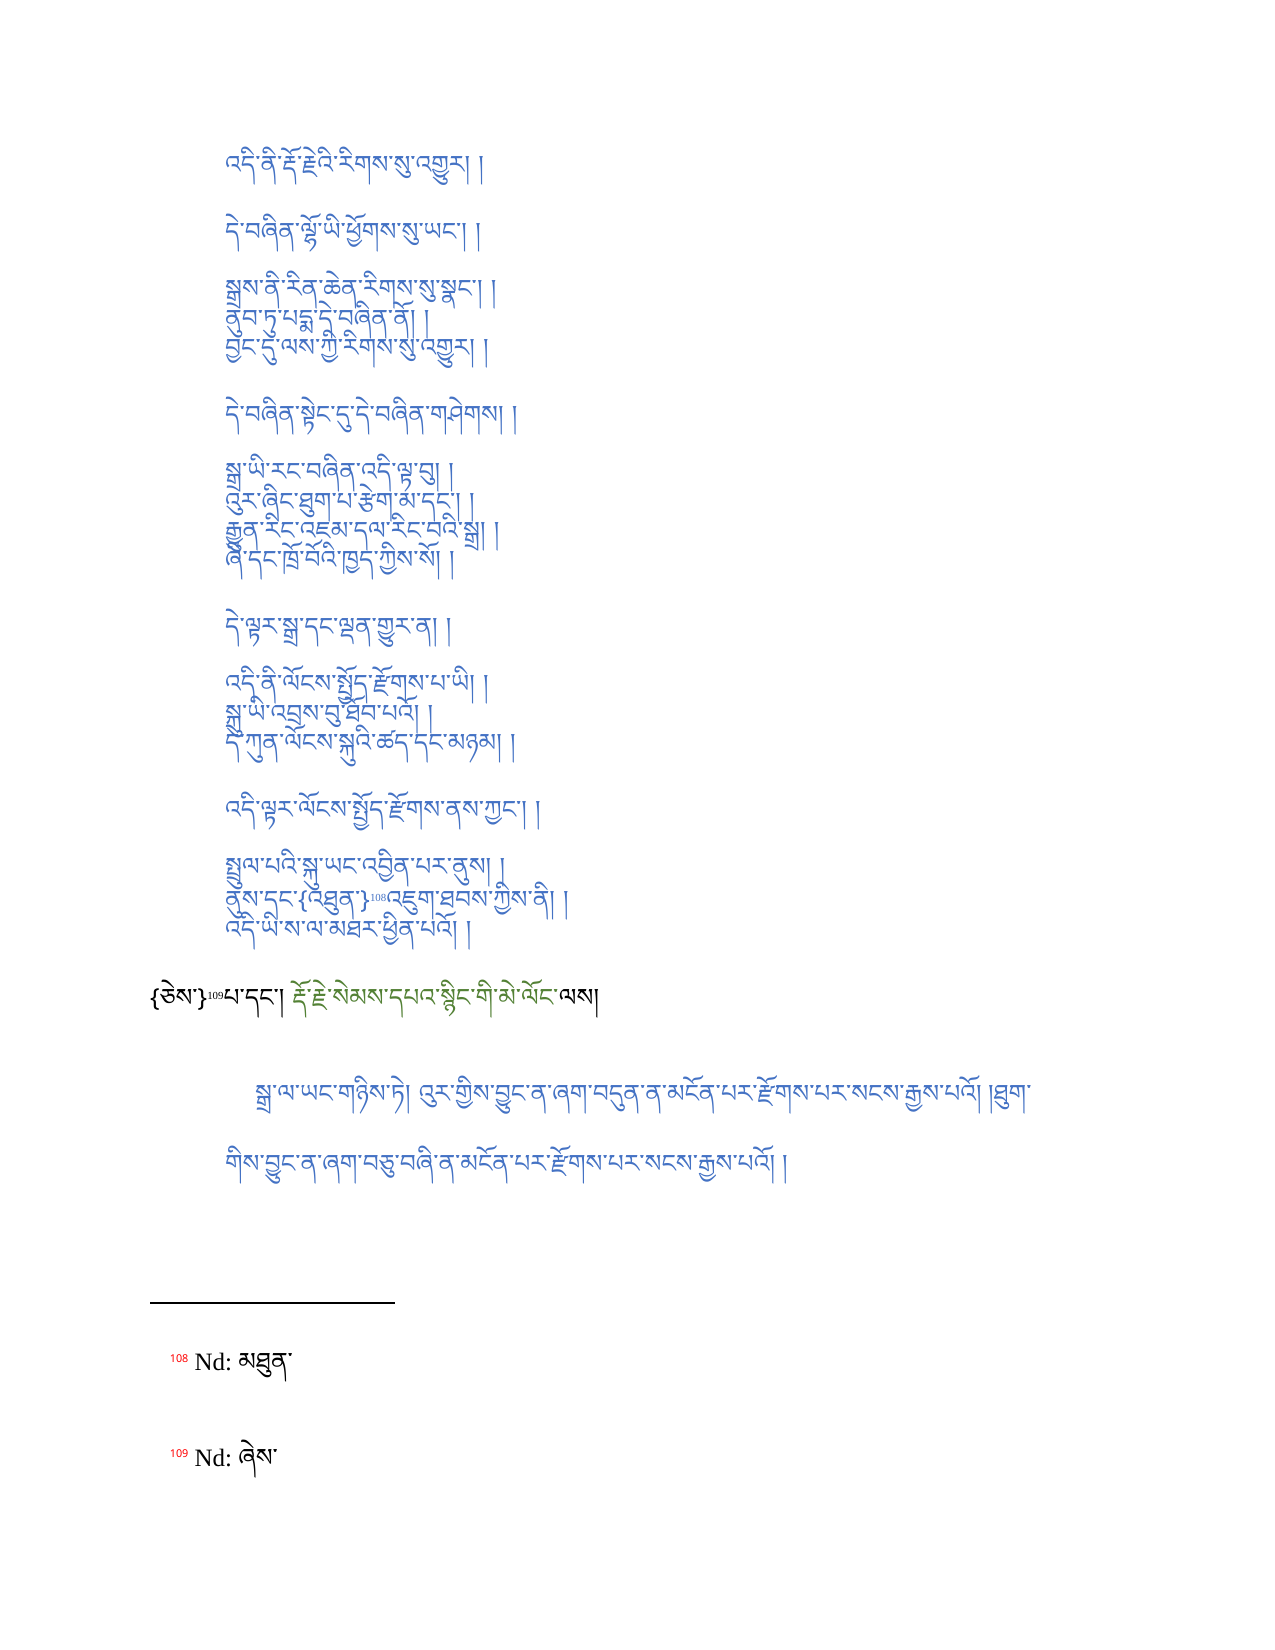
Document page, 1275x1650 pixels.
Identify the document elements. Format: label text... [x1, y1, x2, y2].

text འདི་ནི་རྡོ་རྗེའི་རིགས་སུ་འགྱུར། ། [225, 150, 1050, 179]
text དེ་ལྟར་སྒྲ་དང་ལྡན་གྱུར་ན། ། [225, 599, 1050, 669]
text དེ་བཞིན་ལྷོ་ཡི་ཕྱོགས་སུ་ཡང༌། ། [225, 204, 1050, 274]
text སྒྲས་ནི་རིན་ཆེན་རིགས་སུ་སྣང༌། ། [225, 274, 1050, 304]
text དེ་བཞིན་སྟེང་དུ་དེ་བཞིན་གཤེགས། ། [225, 387, 1050, 457]
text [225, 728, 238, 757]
text ནུབ་ཏུ་པདྨ་དེ་བཞིན་ནོ། ། [225, 304, 1050, 333]
text སྐུ་ཡི་འབྲས་བུ་ཐོབ་པའོ། ། [225, 699, 1050, 728]
text འདི་ནི་ལོངས་སྤྱོད་རྫོགས་པ་ཡི། ། [225, 669, 1050, 699]
text འུར་ཞིང་ཐུག་པ་རྩེག་མ་དང༌། ། [225, 487, 1050, 516]
text སྒྲ་ལ་ཡང་གཉིས་ཏེ། འུར་གྱིས་བྱུང་ན་ཞག་བདུན་ན་མངོན་པར་རྫོགས་པར་སངས་རྒྱས་པའོ། །ཐུག་གིས་བྱུང་ན་ཞག་བཅུ་བཞི་ན་མངོན་པར་རྫོགས་པར་སངས་རྒྱས་པའོ། ། [225, 1065, 1050, 1206]
text རྒྱུན་རིང་འཇམ་དལ་རིང་བའི་སྒྲ། ། [225, 516, 477, 545]
text {ཅེས་}པ་དང༌། རྡོ་རྗེ་སེམས་དཔའ་སྙིང་གི་མེ་ལོང་ལས། [150, 970, 1125, 1040]
text འདི་ཡི་ས་ལ་མཐར་ཕྱིན་པའོ། ། [225, 916, 1050, 945]
text སྤྲུལ་པའི་སྐུ་ཡང་འབྱིན་པར་ནུས། ། [225, 852, 1050, 882]
text བྱང་དུ་ལས་ཀྱི་རིགས་སུ་འགྱུར། ། [225, 333, 1050, 362]
text རྒྱུན་རིང་འཇམ་དལ་རིང་བའི་སྒྲ། ། [471, 516, 1050, 545]
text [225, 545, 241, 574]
text དེ་ཀུན་ལོངས་སྐུའི་ཚད་དང་མཉམ། ། [227, 728, 426, 757]
text སྒྲ་ཡི་རང་བཞིན་འདི་ལྟ་བུ། ། [225, 457, 1050, 487]
text ནུས་དང་{འཐུན་}[page Ad-391]འཇུག་ཐབས་ཀྱིས་ནི། ། [225, 882, 1050, 916]
text འདི་ལྟར་ལོངས་སྤྱོད་རྫོགས་ནས་ཀྱང༌། ། [225, 782, 1050, 852]
text ཞི་དང་ཁྲོ་བོའི་ཁྱད་ཀྱིས་སོ། ། [240, 545, 1050, 574]
text དེ་ཀུན་ལོངས་སྐུའི་ཚད་དང་མཉམ། ། [415, 728, 1050, 757]
